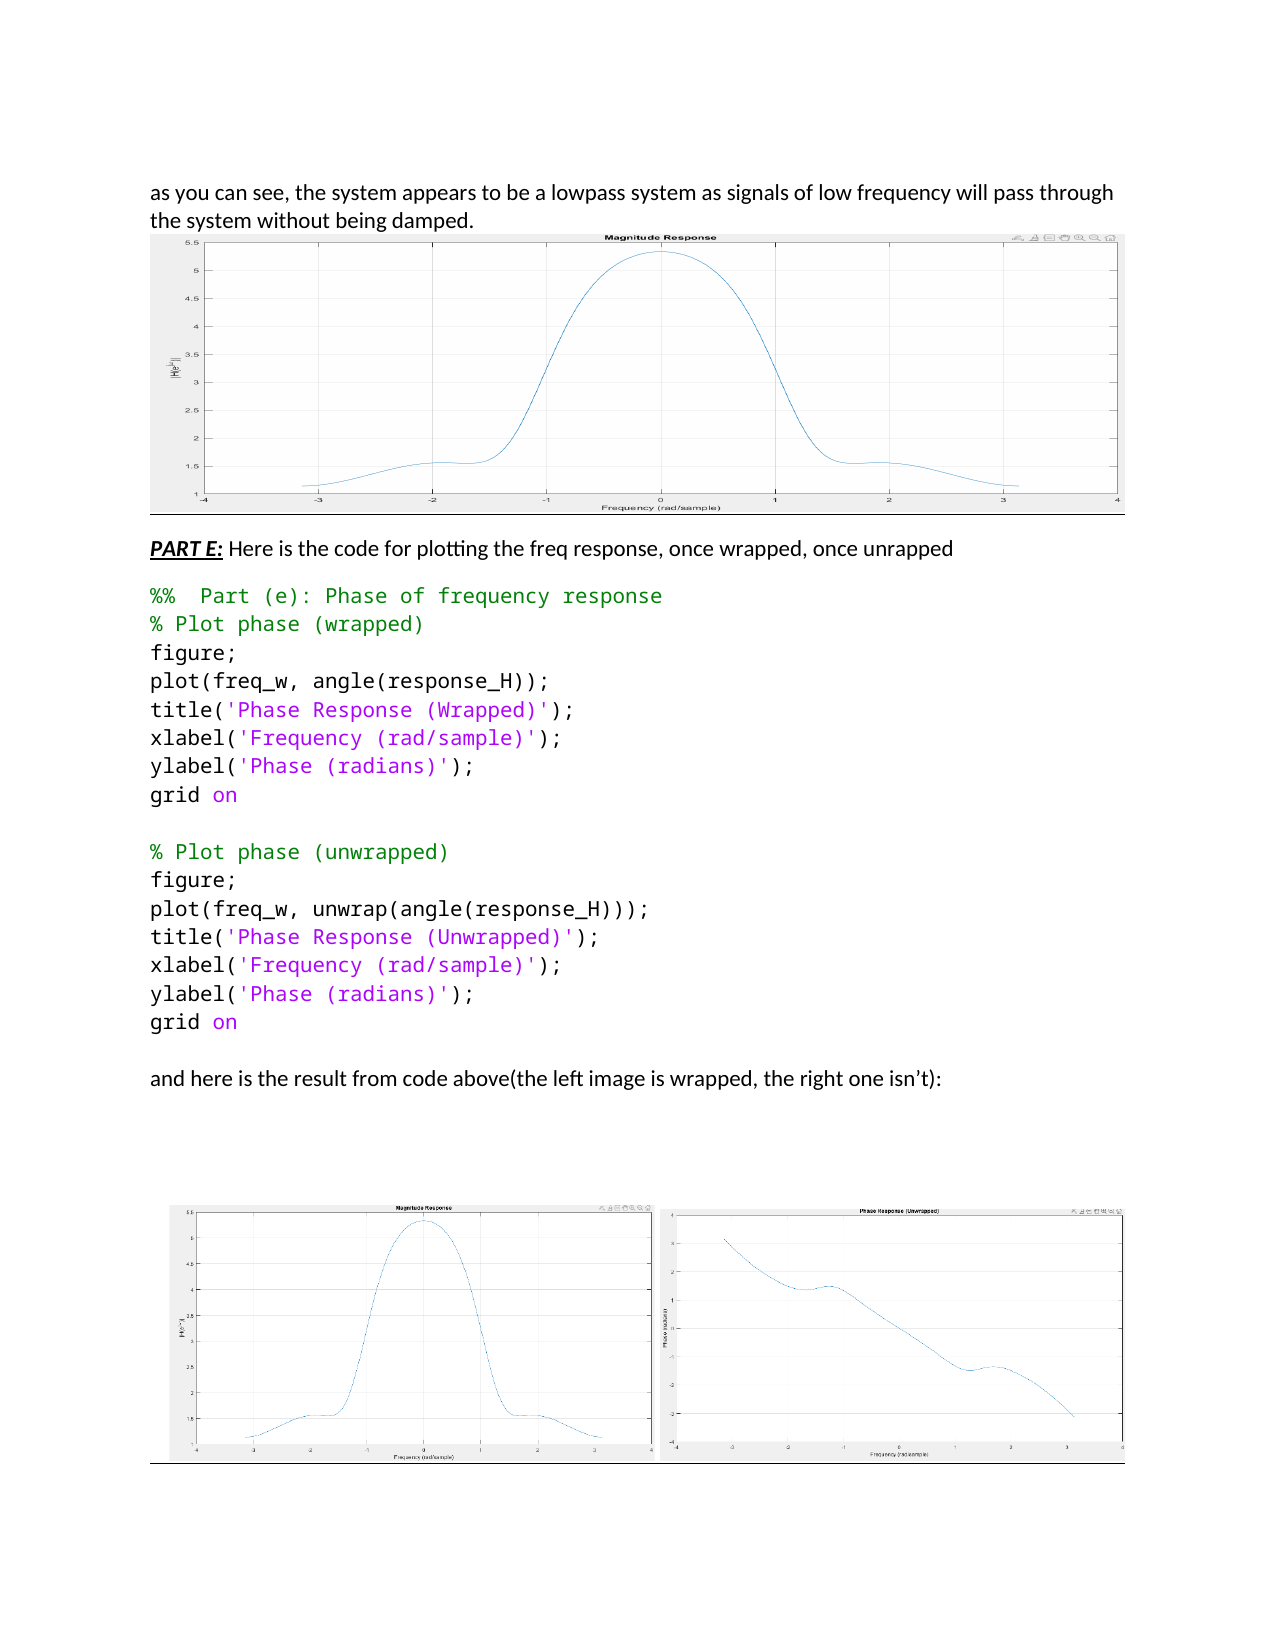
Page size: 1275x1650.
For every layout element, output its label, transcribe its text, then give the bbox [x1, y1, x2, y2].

text title('Phase Response (Unwrapped)'); [150, 922, 1125, 951]
text ylabel('Phase (radians)'); [150, 752, 1125, 780]
text plot(freq_w, unwrap(angle(response_H))); [150, 894, 1125, 922]
text PART E: Here is the code for plotting the freq response, once wrapped, once unrapped [150, 534, 1125, 562]
text as you can see, the system appears to be a lowpass system as signals of low frequency will pass through the system without being damped. [150, 178, 1125, 234]
text grid on [150, 780, 1125, 808]
picture [150, 234, 1125, 512]
text title('Phase Response (Wrapped)'); [150, 695, 1125, 723]
text % Plot phase (unwrapped) [150, 837, 1125, 865]
text and here is the result from code above(the left image is wrapped, the right one isn’t): [150, 1064, 1125, 1092]
text xlabel('Frequency (rad/sample)'); [150, 951, 1125, 979]
text %% Part (e): Phase of frequency response [150, 581, 1125, 609]
picture [169, 1205, 655, 1461]
text xlabel('Frequency (rad/sample)'); [150, 723, 1125, 752]
picture [660, 1209, 1125, 1461]
text figure; [150, 638, 1125, 666]
text figure; [150, 865, 1125, 894]
text plot(freq_w, angle(response_H)); [150, 666, 1125, 695]
text ylabel('Phase (radians)'); [150, 979, 1125, 1007]
text grid on [150, 1007, 1125, 1036]
text % Plot phase (wrapped) [150, 609, 1125, 638]
